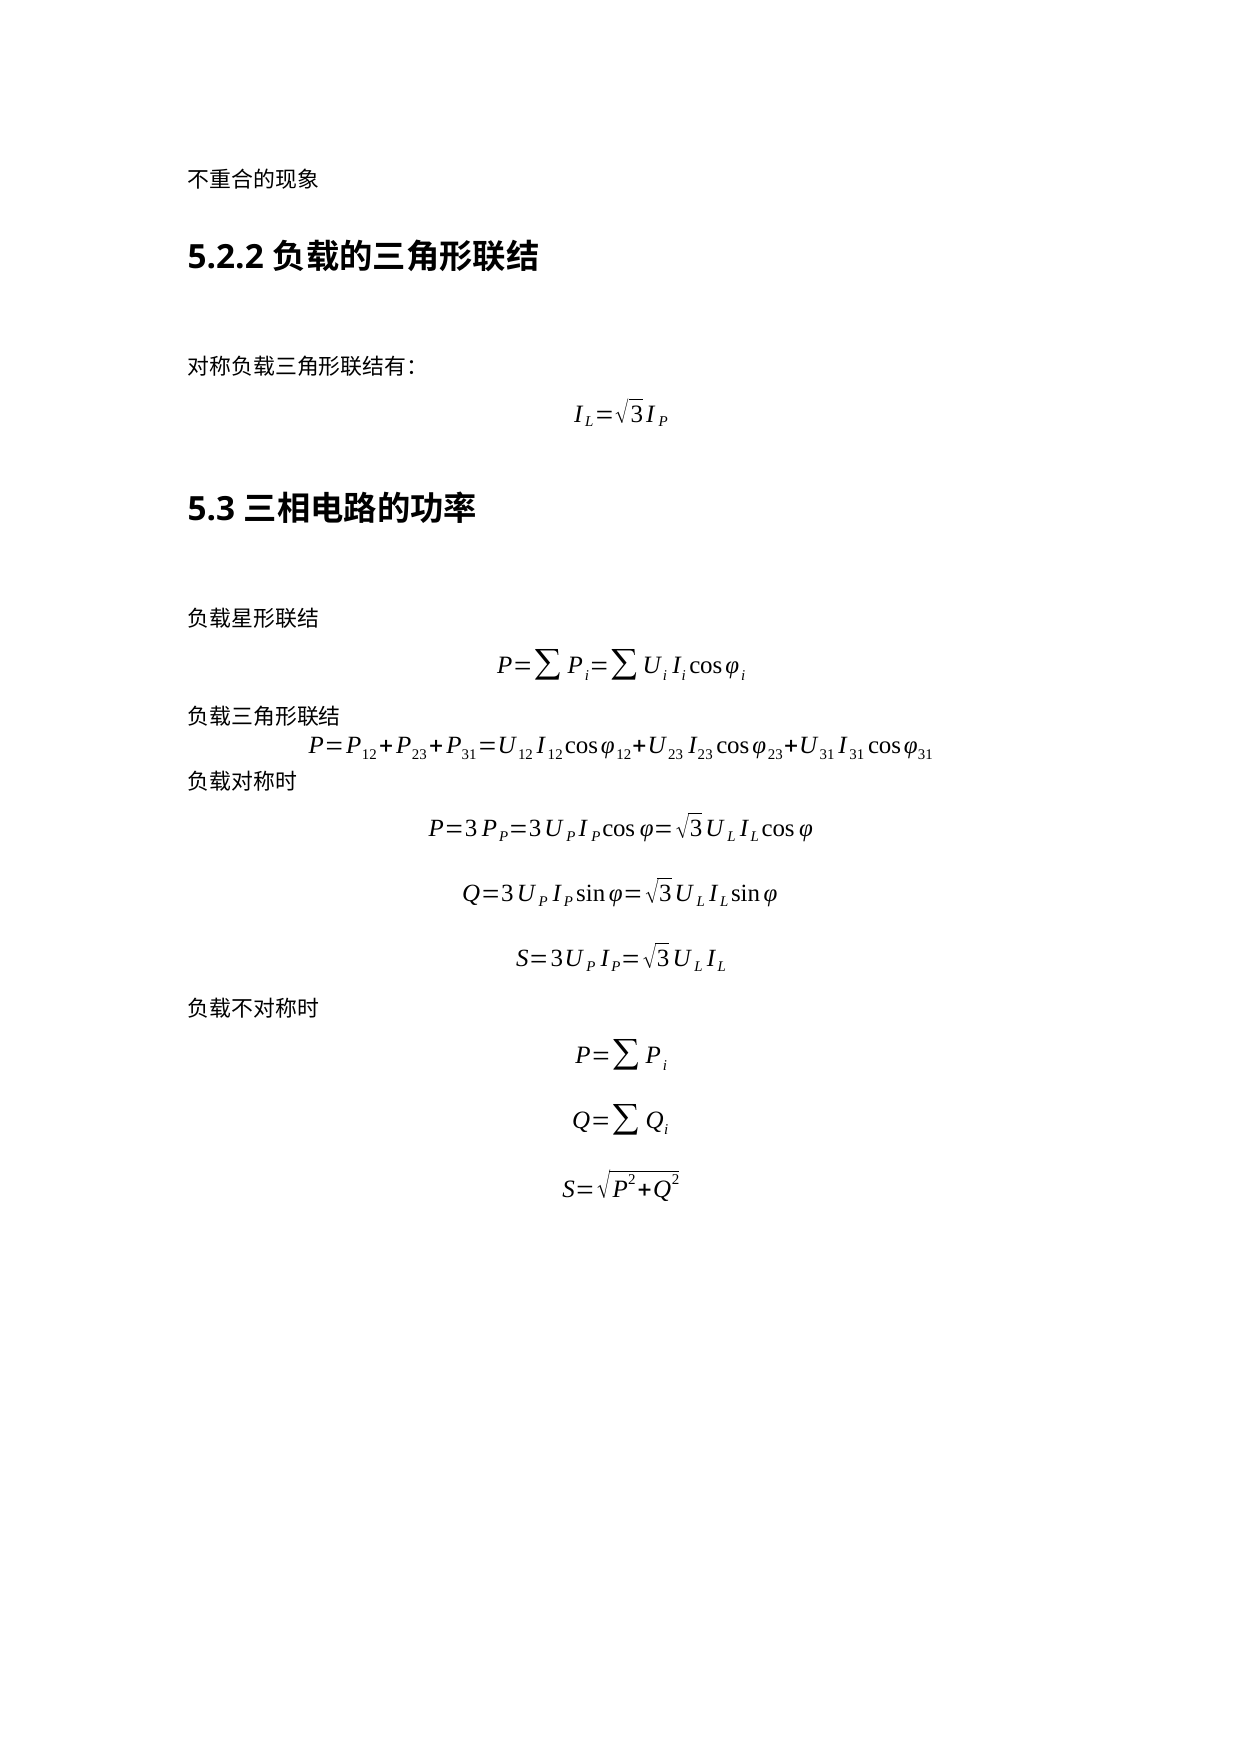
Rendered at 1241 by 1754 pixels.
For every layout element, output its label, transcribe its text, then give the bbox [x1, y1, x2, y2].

text 负载三角形联结 [187, 698, 1053, 731]
text 对称负载三角形联结有： [187, 349, 1053, 381]
text 负载不对称时 [187, 991, 1053, 1023]
text 负载对称时 [187, 763, 1053, 796]
text 中性点电位的位移:由于负载不对称和没有中性线导致电源中性点与负载中性点的电压相量不重合的现象 [187, 162, 1053, 194]
text 负载星形联结 [187, 601, 1053, 633]
subtitle 5.2.2 负载的三角形联结 [187, 222, 1053, 287]
subtitle 5.3 三相电路的功率 [187, 473, 1053, 538]
